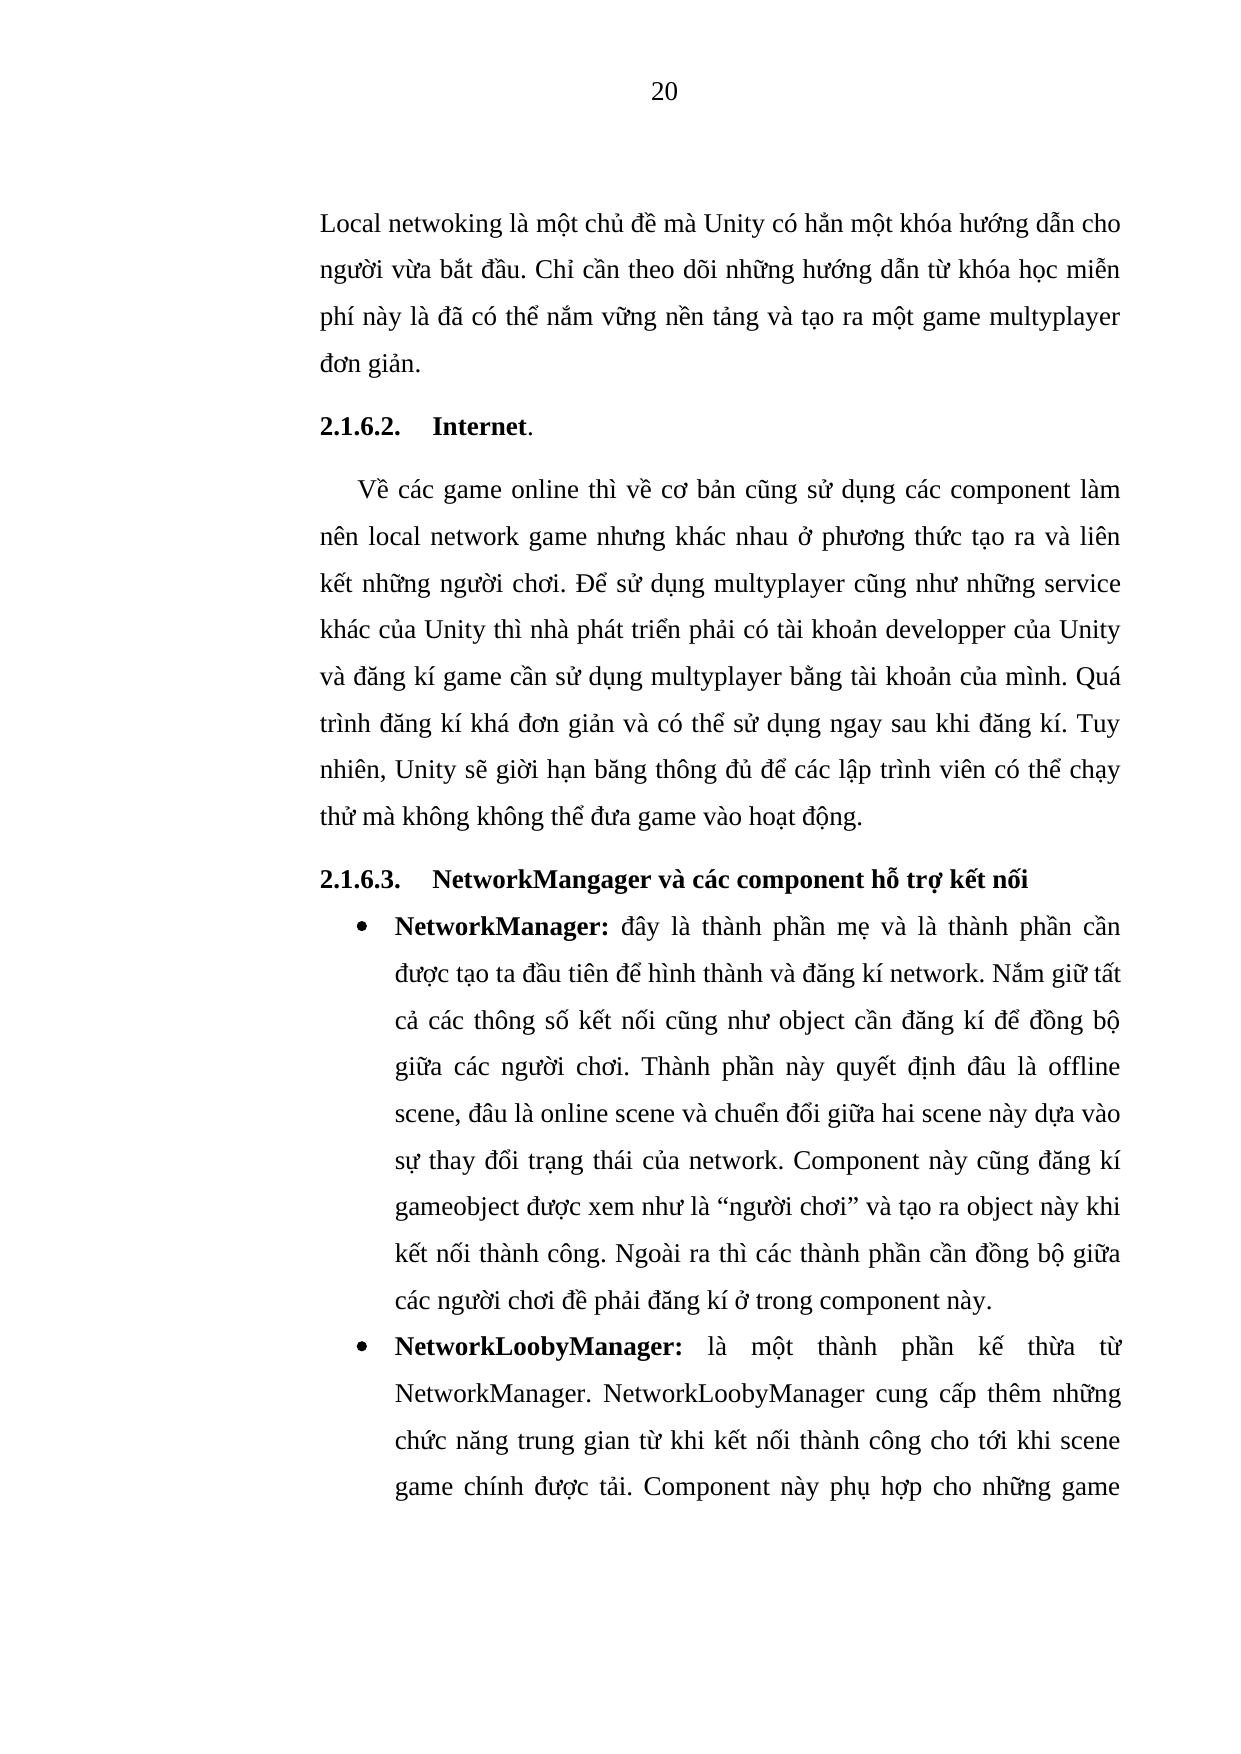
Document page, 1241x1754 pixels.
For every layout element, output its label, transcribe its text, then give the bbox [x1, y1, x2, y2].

list NetworkManager: đây là thành phần mẹ và là thành phần cần được tạo ta đầu tiên để hình thành và đăng kí network. Nắm giữ tất cả các thông số kết nối cũng như object cần đăng kí để đồng bộ giữa các người chơi. Thành phần này quyết định đâu là offline scene, đâu là online scene và chuển đổi giữa hai scene này dựa vào sự thay đổi trạng thái của network. Component này cũng đăng kí gameobject được xem như là “người chơi” và tạo ra object này khi kết nối thành công. Ngoài ra thì các thành phần cần đồng bộ giữa các người chơi đề phải đăng kí ở trong component này. [357, 910, 1122, 1315]
text Về các game online thì về cơ bản cũng sử dụng các component làm nên local network game nhưng khác nhau ở phương thức tạo ra và liên kết những người chơi. Để sử dụng multyplayer cũng như những service khác của Unity thì nhà phát triển phải có tài khoản developper của Unity và đăng kí game cần sử dụng multyplayer bằng tài khoản của mình. Quá trình đăng kí khá đơn giản và có thể sử dụng ngay sau khi đăng kí. Tuy nhiên, Unity sẽ giời hạn băng thông đủ để các lập trình viên có thể chạy thử mà không không thể đưa game vào hoạt động. [319, 474, 1122, 831]
list Internet. [319, 410, 1122, 441]
list NetworkMangager và các component hỗ trợ kết nối [319, 864, 1122, 895]
